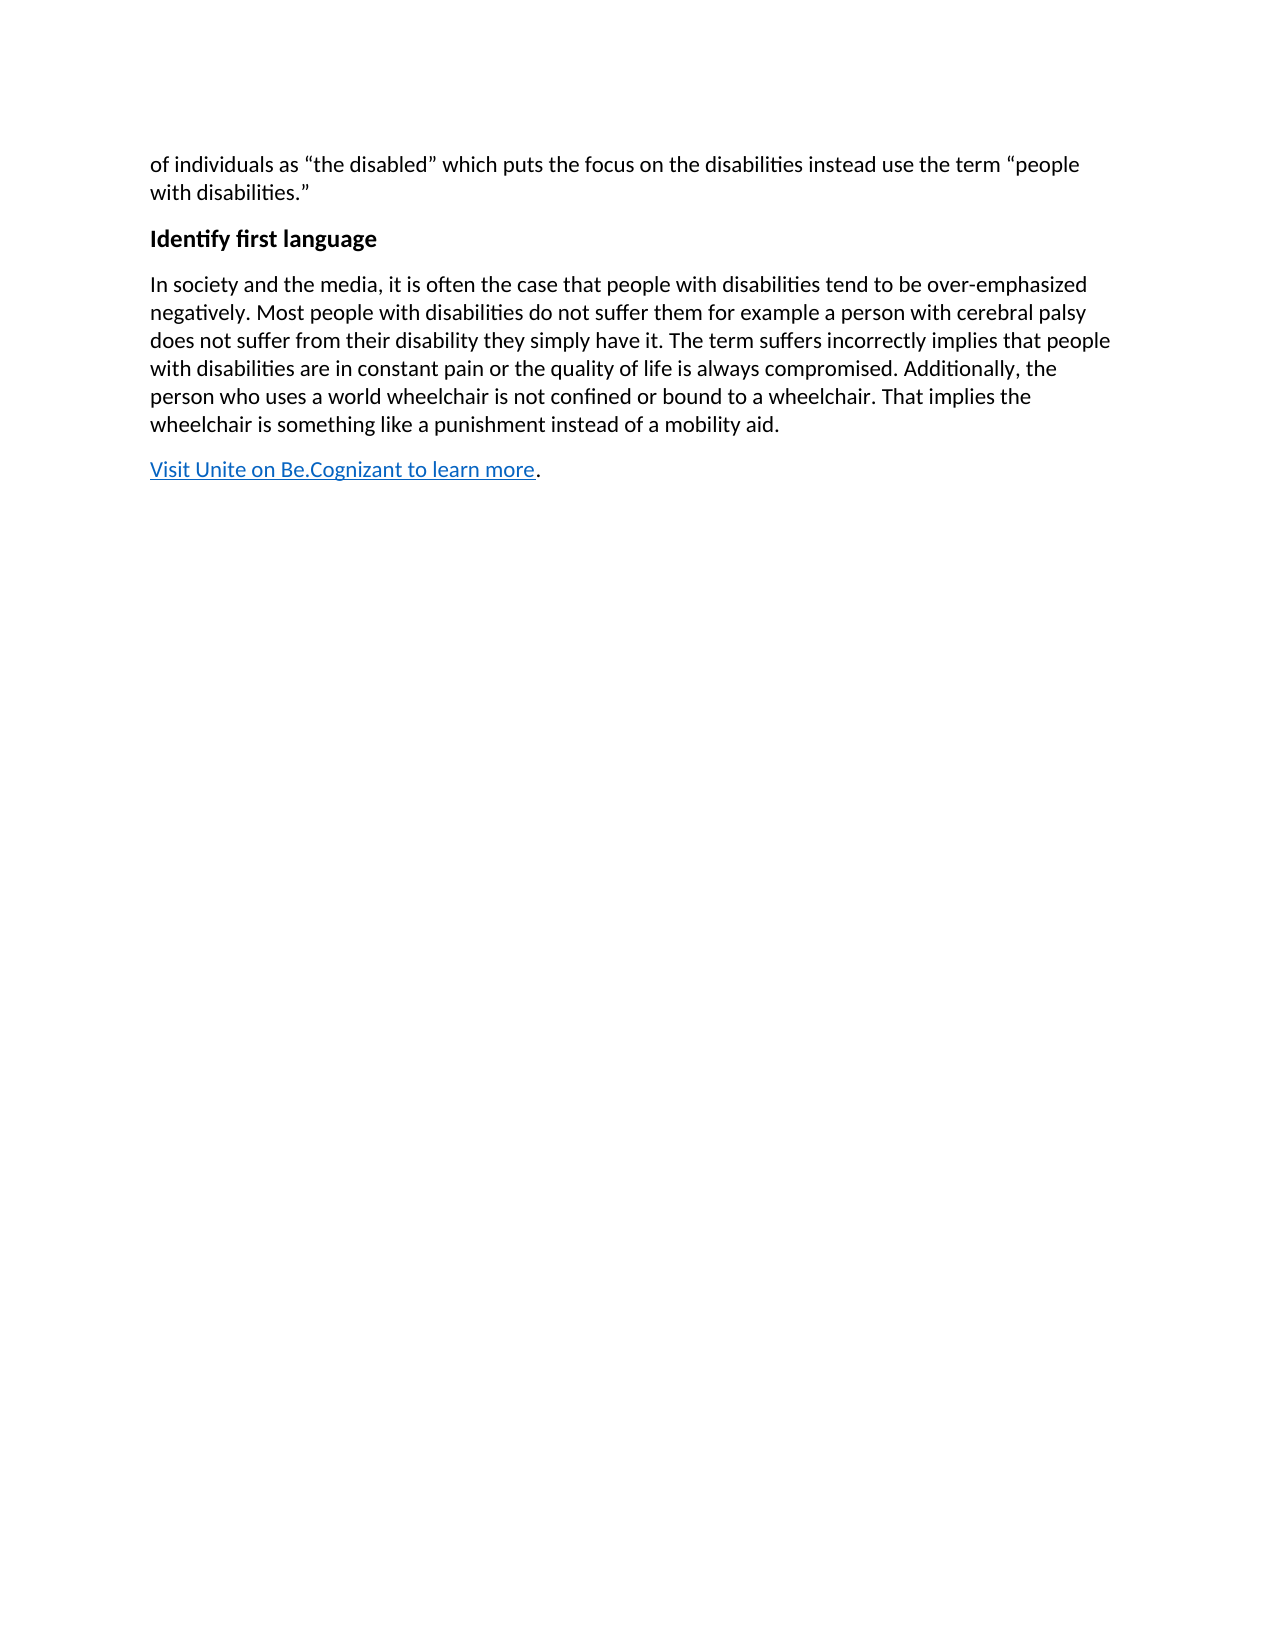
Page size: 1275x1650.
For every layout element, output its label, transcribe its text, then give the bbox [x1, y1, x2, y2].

text Identify first language [150, 223, 1125, 253]
text In society and the media, it is often the case that people with disabilities tend to be over-emphasized negatively. Most people with disabilities do not suffer them for example a person with cerebral palsy does not suffer from their disability they simply have it. The term suffers incorrectly implies that people with disabilities are in constant pain or the quality of life is always compromised. Additionally, the person who uses a world wheelchair is not confined or bound to a wheelchair. That implies the wheelchair is something like a punishment instead of a mobility aid. [150, 270, 1125, 438]
text Visit Unite on Be.Cognizant to learn more. [150, 455, 1125, 483]
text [150, 150, 1125, 206]
